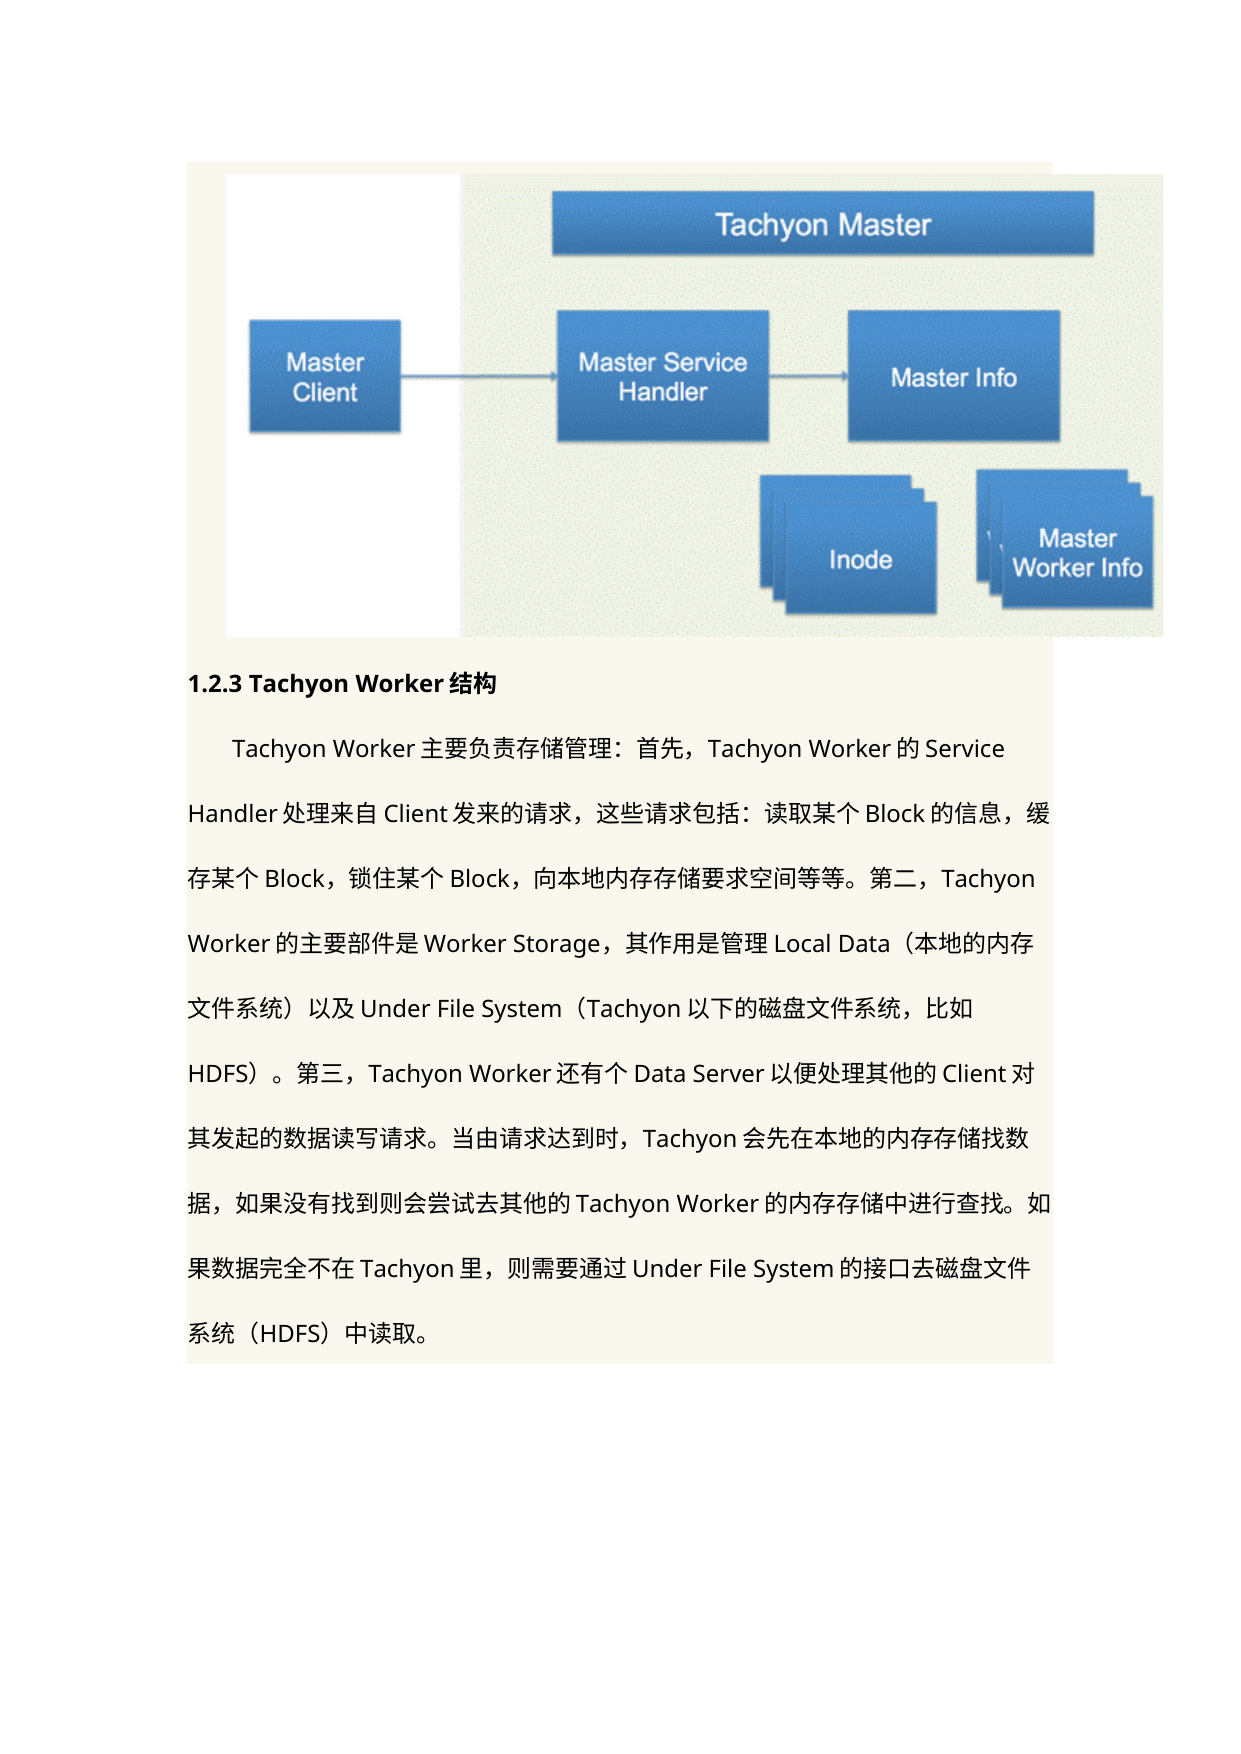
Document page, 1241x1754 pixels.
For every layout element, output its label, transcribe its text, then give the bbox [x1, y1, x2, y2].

text 1.2.3 Tachyon Worker结构 [187, 649, 1053, 714]
text Tachyon Worker主要负责存储管理：首先，Tachyon Worker的Service Handler处理来自Client发来的请求，这些请求包括：读取某个Block的信息，缓存某个Block，锁住某个Block，向本地内存存储要求空间等等。第二，Tachyon Worker的主要部件是Worker Storage，其作用是管理Local Data（本地的内存文件系统）以及Under File System（Tachyon以下的磁盘文件系统，比如HDFS）。第三，Tachyon Worker还有个Data Server以便处理其他的Client对其发起的数据读写请求。当由请求达到时，Tachyon会先在本地的内存存储找数据，如果没有找到则会尝试去其他的Tachyon Worker的内存存储中进行查找。如果数据完全不在Tachyon里，则需要通过Under File System的接口去磁盘文件系统（HDFS）中读取。 [187, 714, 1053, 1364]
picture [226, 174, 1164, 637]
